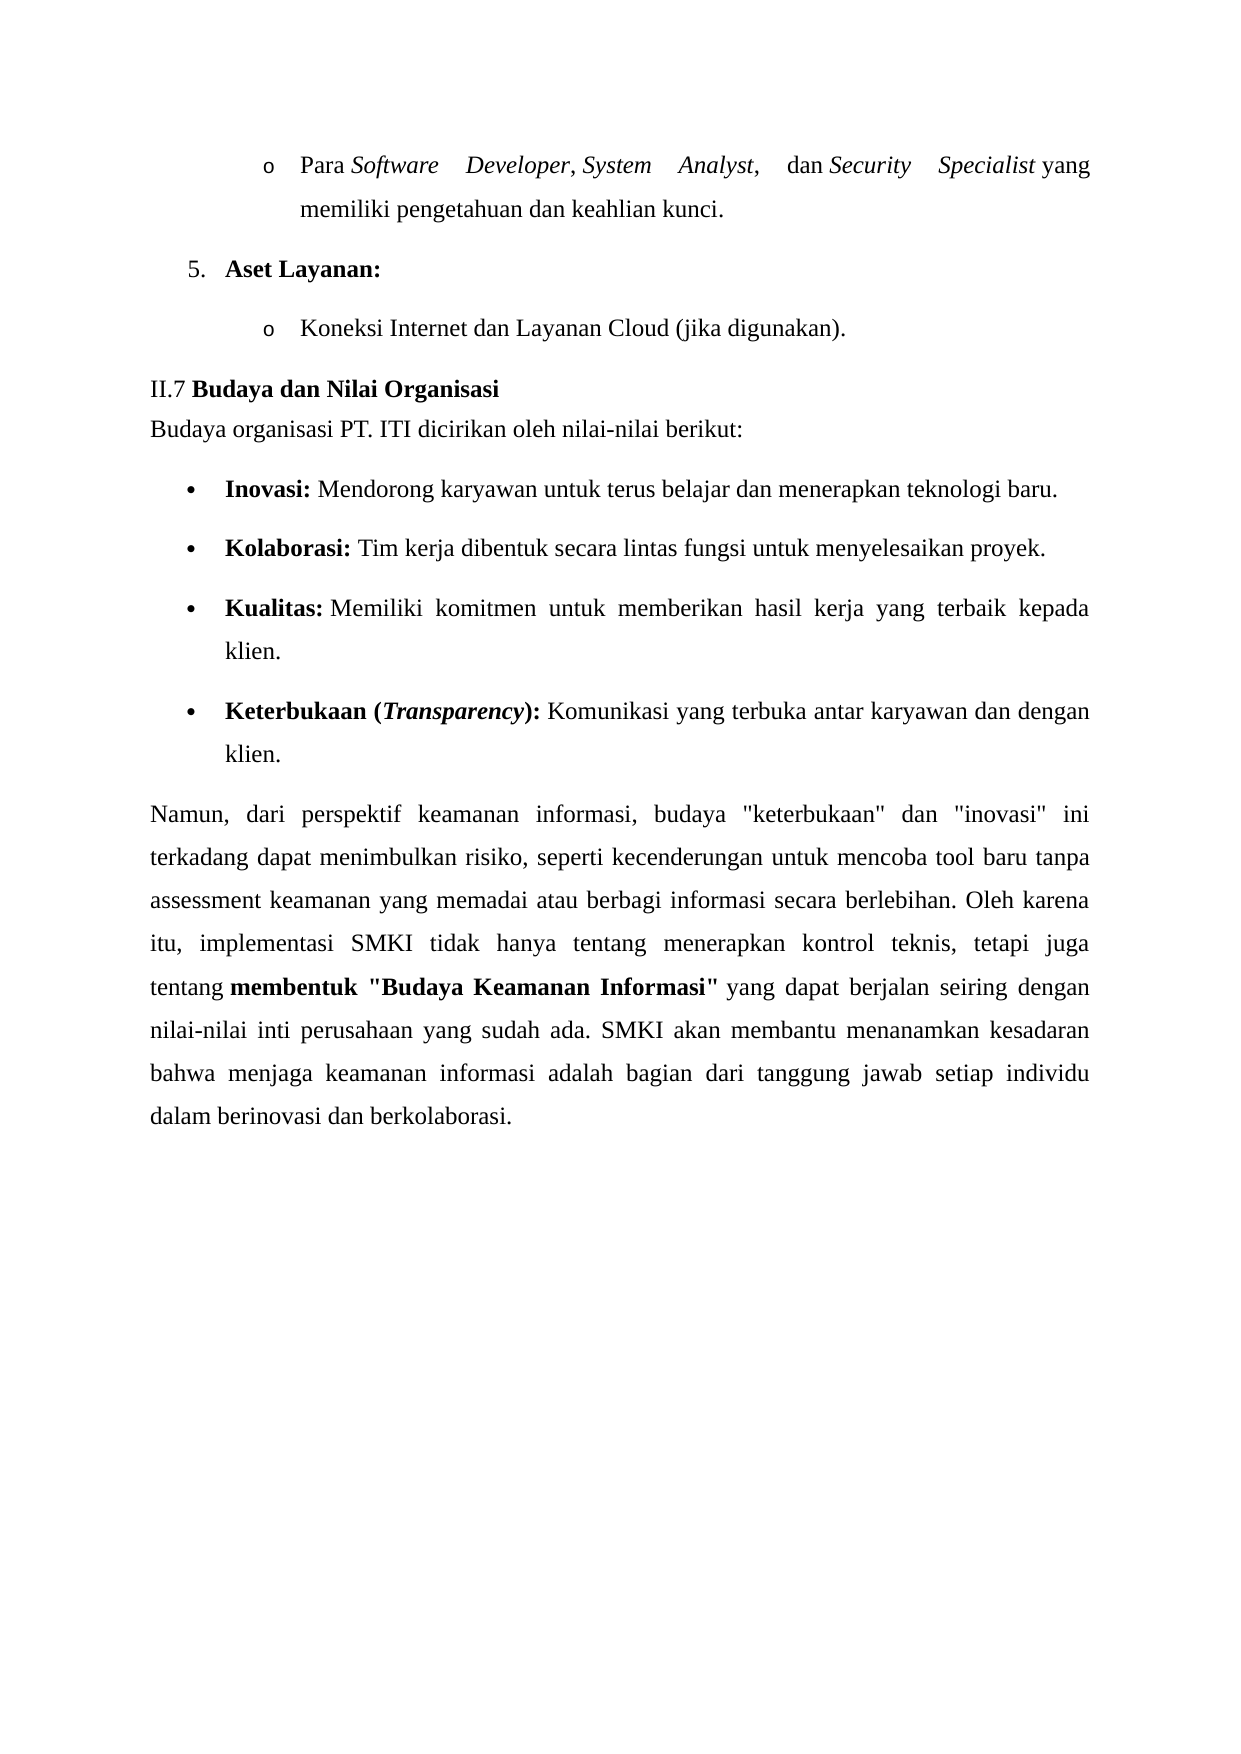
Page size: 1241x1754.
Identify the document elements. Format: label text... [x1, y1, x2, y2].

list Inovasi: Mendorong karyawan untuk terus belajar dan menerapkan teknologi baru. [187, 474, 1090, 502]
list Koneksi Internet dan Layanan Cloud (jika digunakan). [262, 313, 1090, 343]
text Namun, dari perspektif keamanan informasi, budaya "keterbukaan" dan "inovasi" ini terkadang dapat menimbulkan risiko, seperti kecenderungan untuk mencoba tool baru tanpa assessment keamanan yang memadai atau berbagi informasi secara berlebihan. Oleh karena itu, implementasi SMKI tidak hanya tentang menerapkan kontrol teknis, tetapi juga tentang membentuk "Budaya Keamanan Informasi" yang dapat berjalan seiring dengan nilai-nilai inti perusahaan yang sudah ada. SMKI akan membantu menanamkan kesadaran bahwa menjaga keamanan informasi adalah bagian dari tanggung jawab setiap individu dalam berinovasi dan berkolaborasi. [150, 799, 1090, 1130]
list Kualitas: Memiliki komitmen untuk memberikan hasil kerja yang terbaik kepada klien. [187, 593, 1090, 665]
list Para Software Developer, System Analyst, dan Security Specialist yang memiliki pengetahuan dan keahlian kunci. [262, 150, 1090, 223]
list Kolaborasi: Tim kerja dibentuk secara lintas fungsi untuk menyelesaikan proyek. [187, 533, 1090, 562]
list Aset Layanan: [187, 254, 1090, 282]
text Budaya organisasi PT. ITI dicirikan oleh nilai-nilai berikut: [150, 414, 1090, 443]
subtitle Budaya dan Nilai Organisasi [150, 374, 1090, 403]
list Keterbukaan (Transparency): Komunikasi yang terbuka antar karyawan dan dengan klien. [187, 696, 1090, 768]
